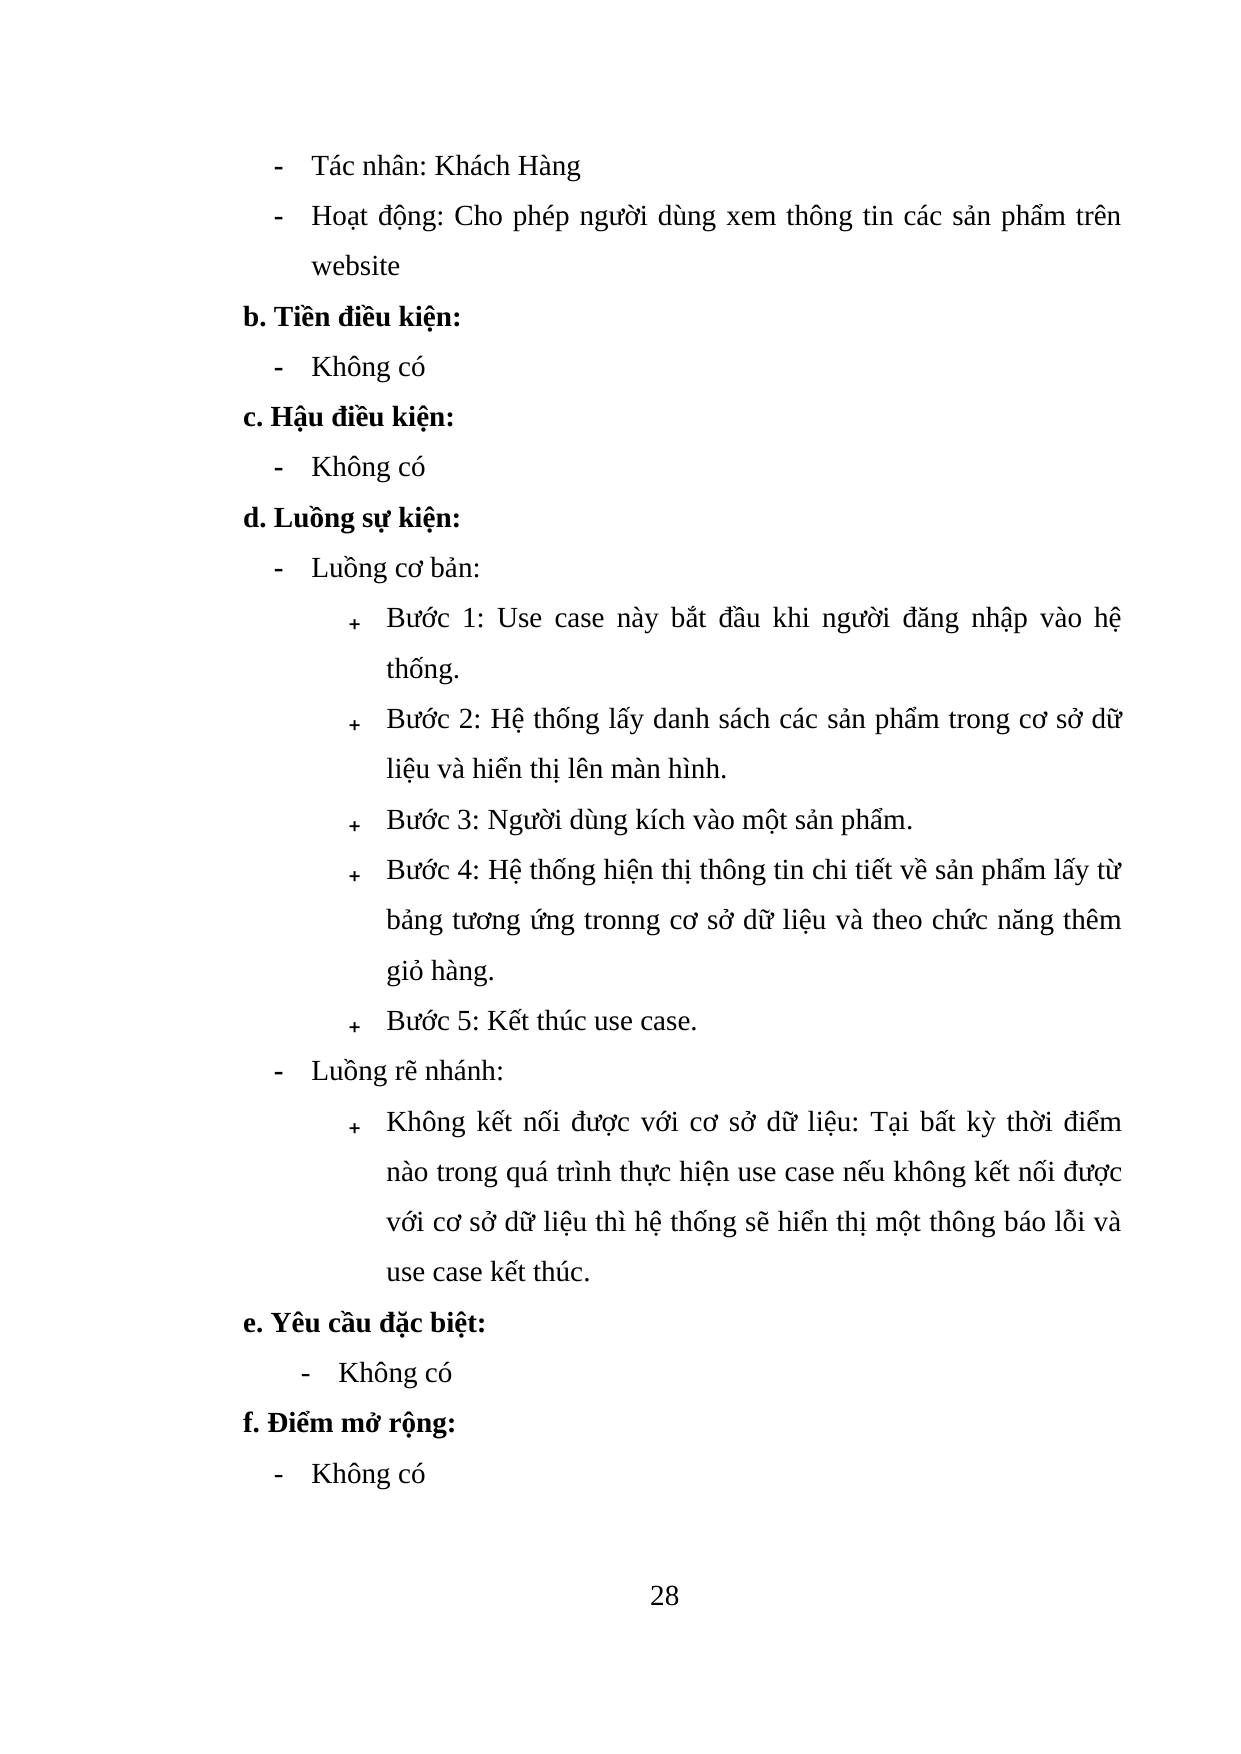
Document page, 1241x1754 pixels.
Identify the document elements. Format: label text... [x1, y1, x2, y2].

list Không có [301, 1355, 1122, 1389]
list Bước 5: Kết thúc use case. [349, 1003, 1122, 1037]
list Bước 1: Use case này bắt đầu khi người đăng nhập vào hệ thống. [349, 601, 1122, 684]
list Điểm mở rộng: [243, 1406, 1122, 1439]
list Không có [274, 449, 1122, 483]
list Không có [274, 349, 1122, 382]
list Hoạt động: Cho phép người dùng xem thông tin các sản phẩm trên website [274, 198, 1122, 282]
list Hậu điều kiện: [243, 399, 1122, 433]
list Không có [274, 1456, 1122, 1489]
list Luồng sự kiện: [243, 500, 1122, 533]
list Bước 4: Hệ thống hiện thị thông tin chi tiết về sản phẩm lấy từ bảng tương ứng tronng cơ sở dữ liệu và theo chức năng thêm giỏ hàng. [349, 852, 1122, 986]
list Luồng rẽ nhánh: [274, 1053, 1122, 1087]
list Không kết nối được với cơ sở dữ liệu: Tại bất kỳ thời điểm nào trong quá trình thực hiện use case nếu không kết nối được với cơ sở dữ liệu thì hệ thống sẽ hiển thị một thông báo lỗi và use case kết thúc. [349, 1104, 1122, 1288]
list Tác nhân: Khách Hàng [274, 148, 1122, 181]
list Bước 2: Hệ thống lấy danh sách các sản phẩm trong cơ sở dữ liệu và hiển thị lên màn hình. [349, 701, 1122, 785]
list Yêu cầu đặc biệt: [243, 1305, 1122, 1338]
list Luồng cơ bản: [274, 550, 1122, 584]
list Bước 3: Người dùng kích vào một sản phẩm. [349, 802, 1122, 835]
list Tiền điều kiện: [243, 299, 1122, 332]
